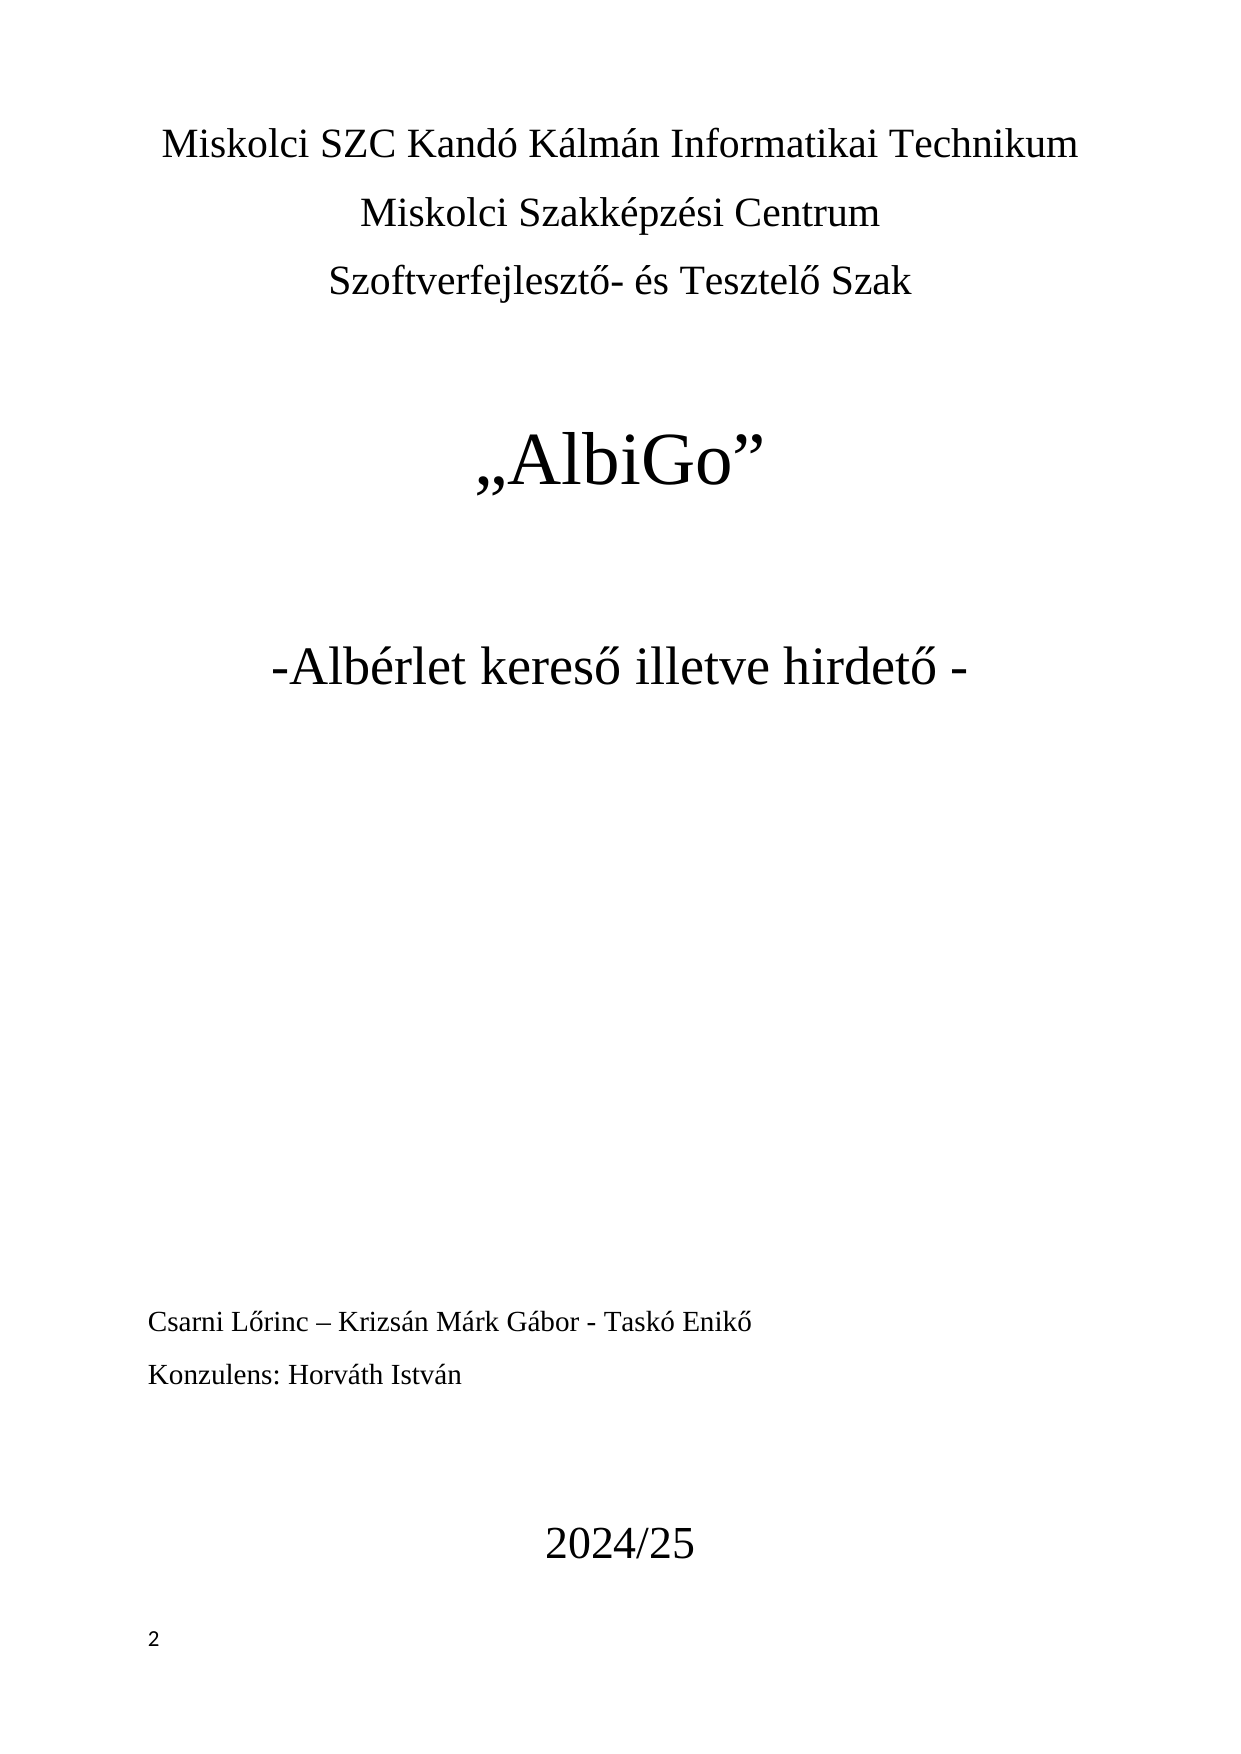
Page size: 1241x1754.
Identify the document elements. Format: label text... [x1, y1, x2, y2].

text Szoftverfejlesztő- és Tesztelő Szak [148, 256, 1093, 303]
text „AlbiGo” [148, 414, 1093, 500]
text Miskolci Szakképzési Centrum [148, 187, 1093, 235]
text 2024/25 [148, 1516, 1093, 1568]
text -Albérlet kereső illetve hirdető - [148, 634, 1093, 696]
text Csarni Lőrinc – Krizsán Márk Gábor - Taskó Enikő [148, 1304, 1093, 1338]
text Konzulens: Horváth István [148, 1357, 1093, 1391]
text Miskolci SZC Kandó Kálmán Informatikai Technikum [148, 119, 1093, 167]
